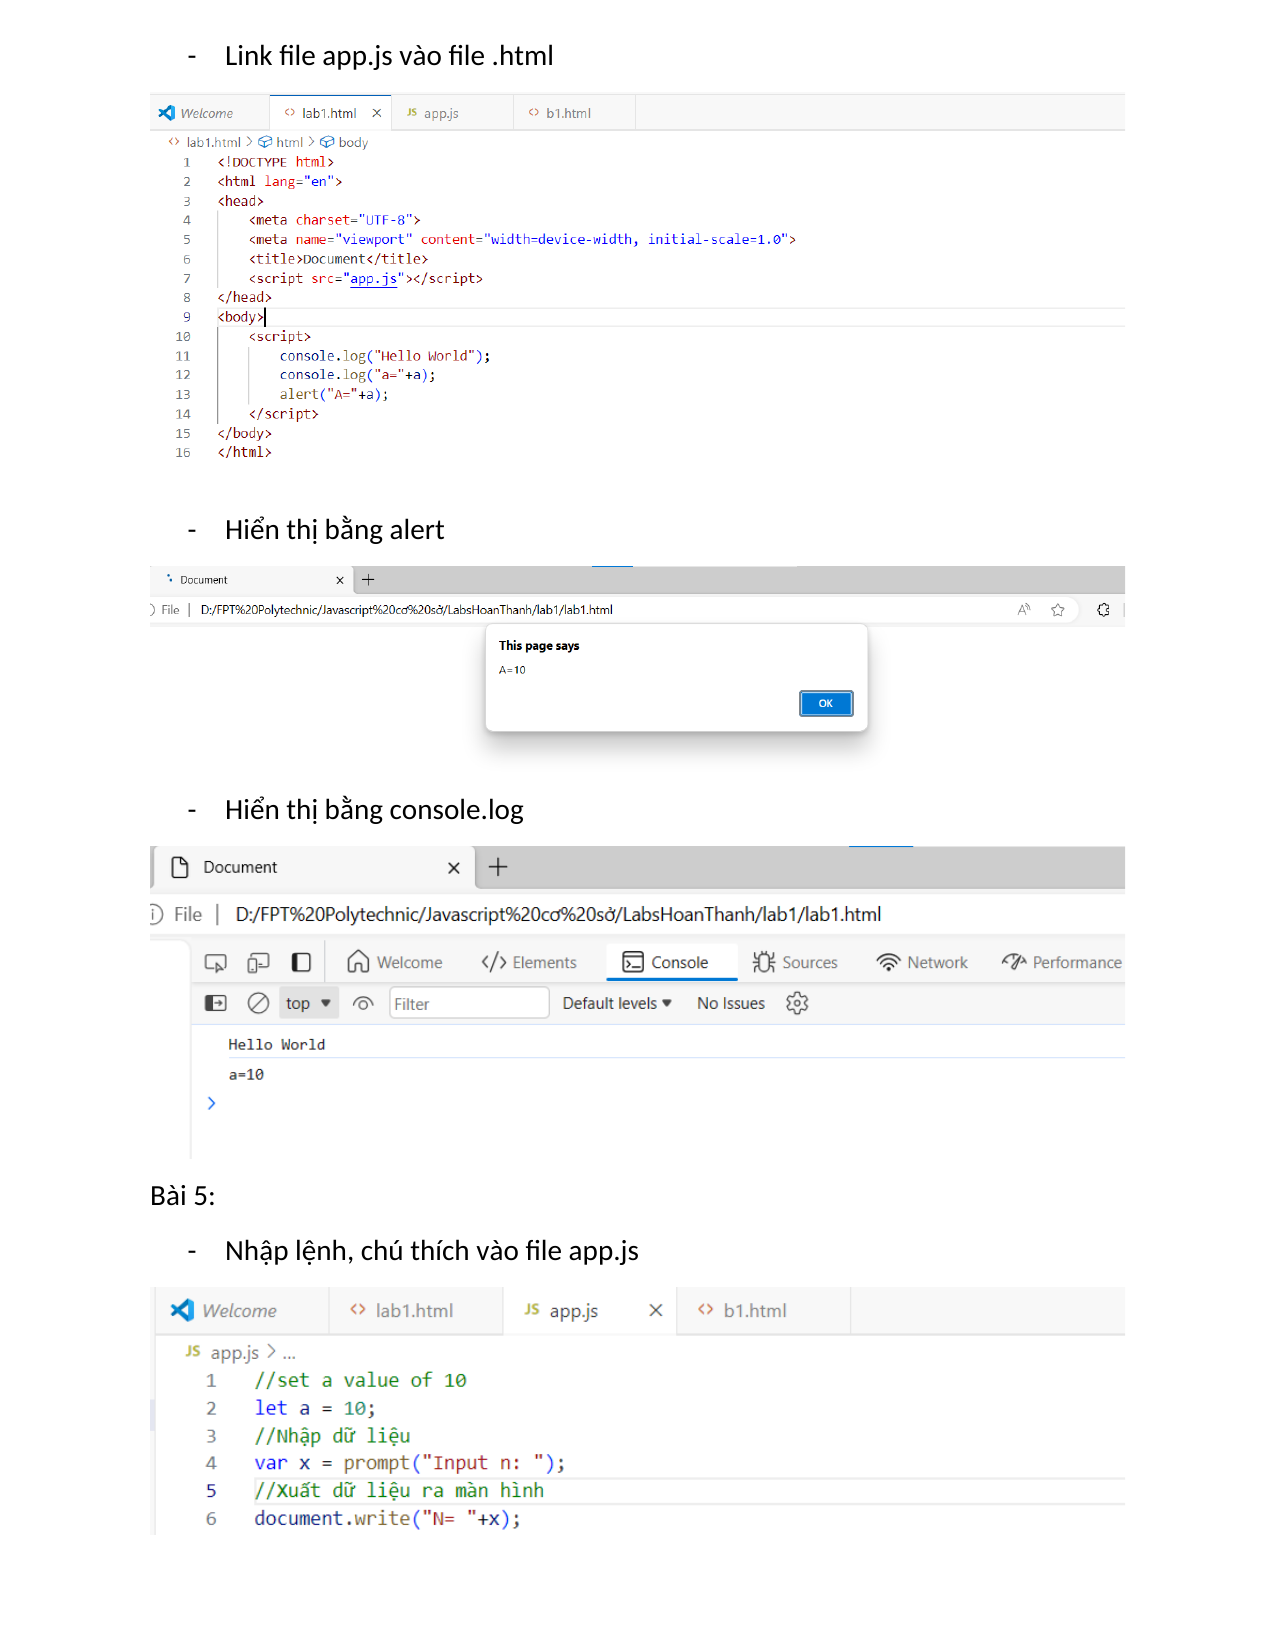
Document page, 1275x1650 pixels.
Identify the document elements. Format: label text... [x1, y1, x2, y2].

picture [150, 566, 1125, 773]
list Link file app.js vào file .html [187, 37, 1125, 73]
picture [150, 1287, 1125, 1535]
list Hiển thị bằng alert [187, 511, 1125, 547]
picture [150, 92, 1125, 493]
list Nhập lệnh, chú thích vào file app.js [187, 1232, 1125, 1268]
text Bài 5: [150, 1177, 1125, 1213]
list Hiển thị bằng console.log [187, 791, 1125, 827]
picture [150, 846, 1125, 1159]
